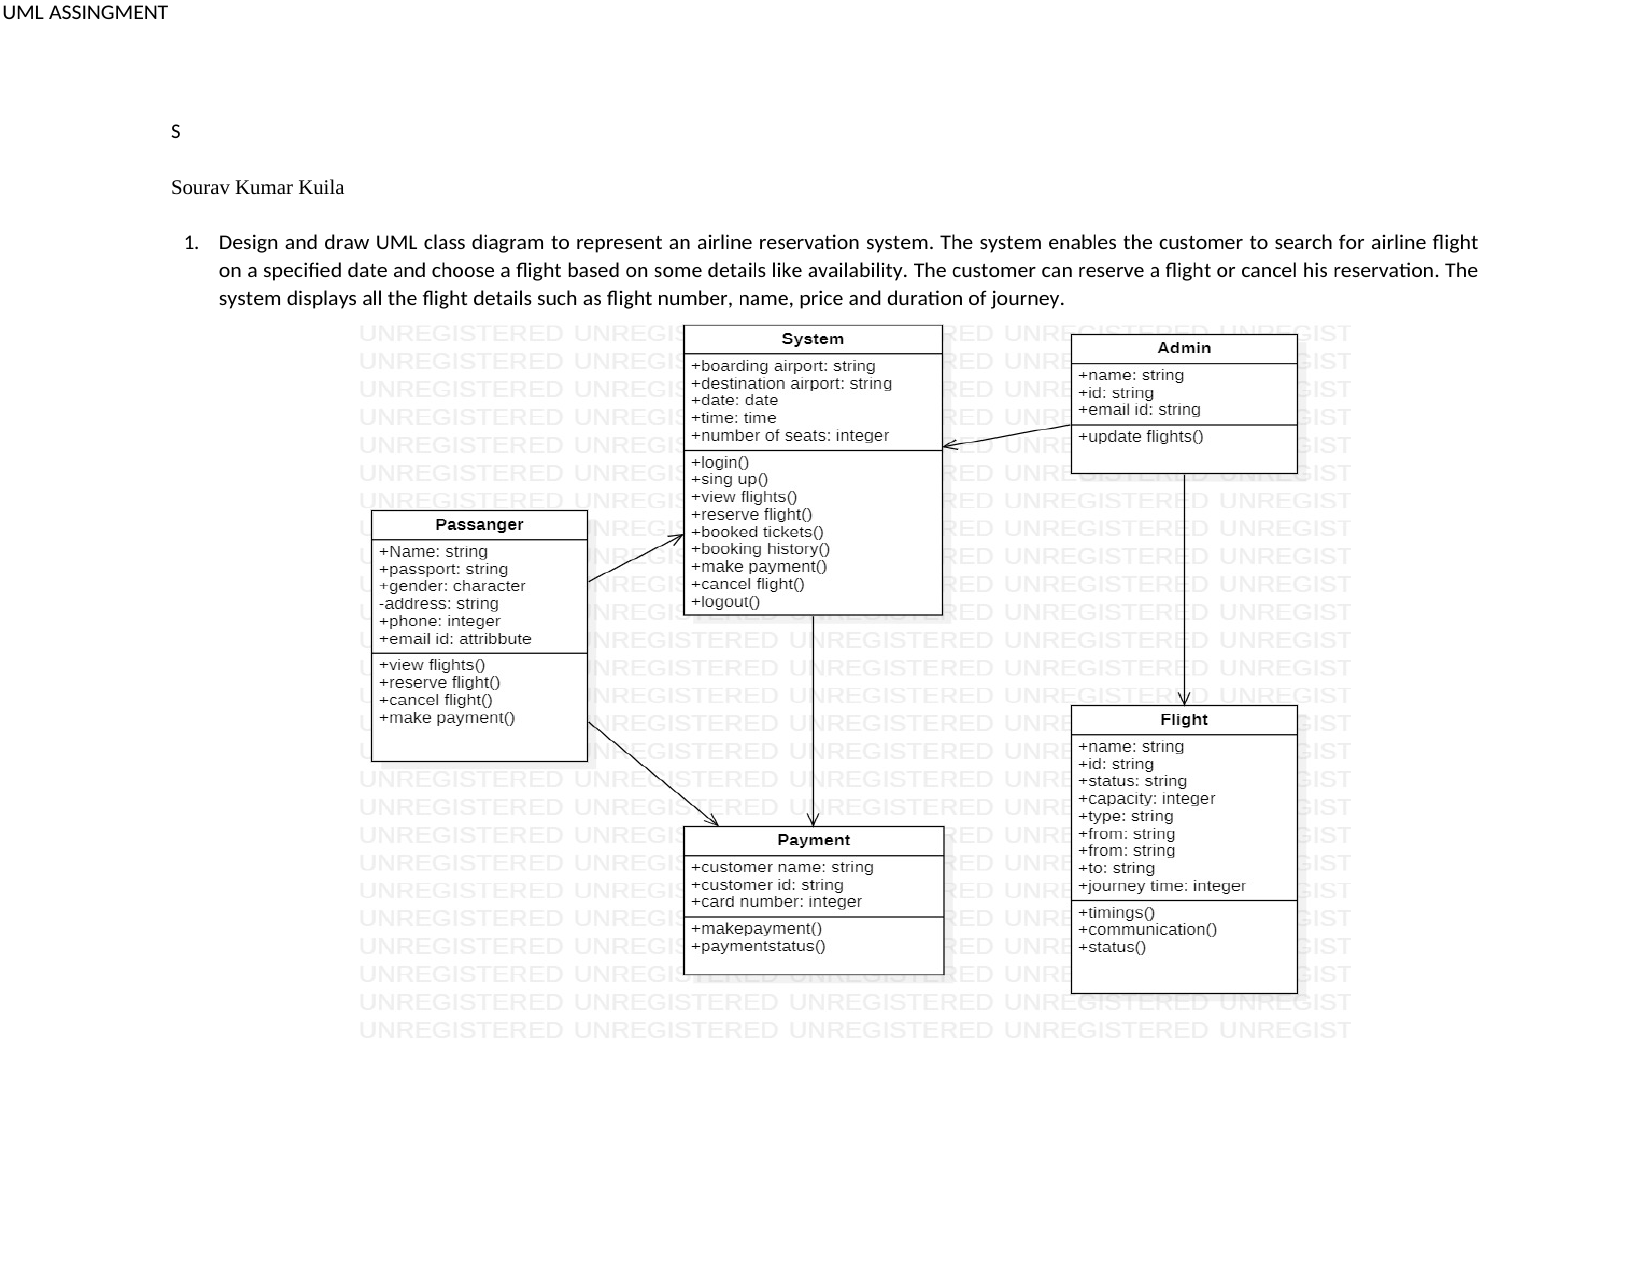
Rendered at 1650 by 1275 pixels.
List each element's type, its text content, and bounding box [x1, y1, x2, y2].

text Sourav Kumar Kuila [171, 175, 1506, 199]
list Design and draw UML class diagram to represent an airline reservation system. The system enables the customer to search for airline flight on a specified date and choose a flight based on some details like availability. The customer can reserve a flight or cancel his reservation. The system displays all the flight details such as flight number, name, price and duration of journey. [183, 229, 1479, 311]
picture [359, 313, 1351, 1039]
